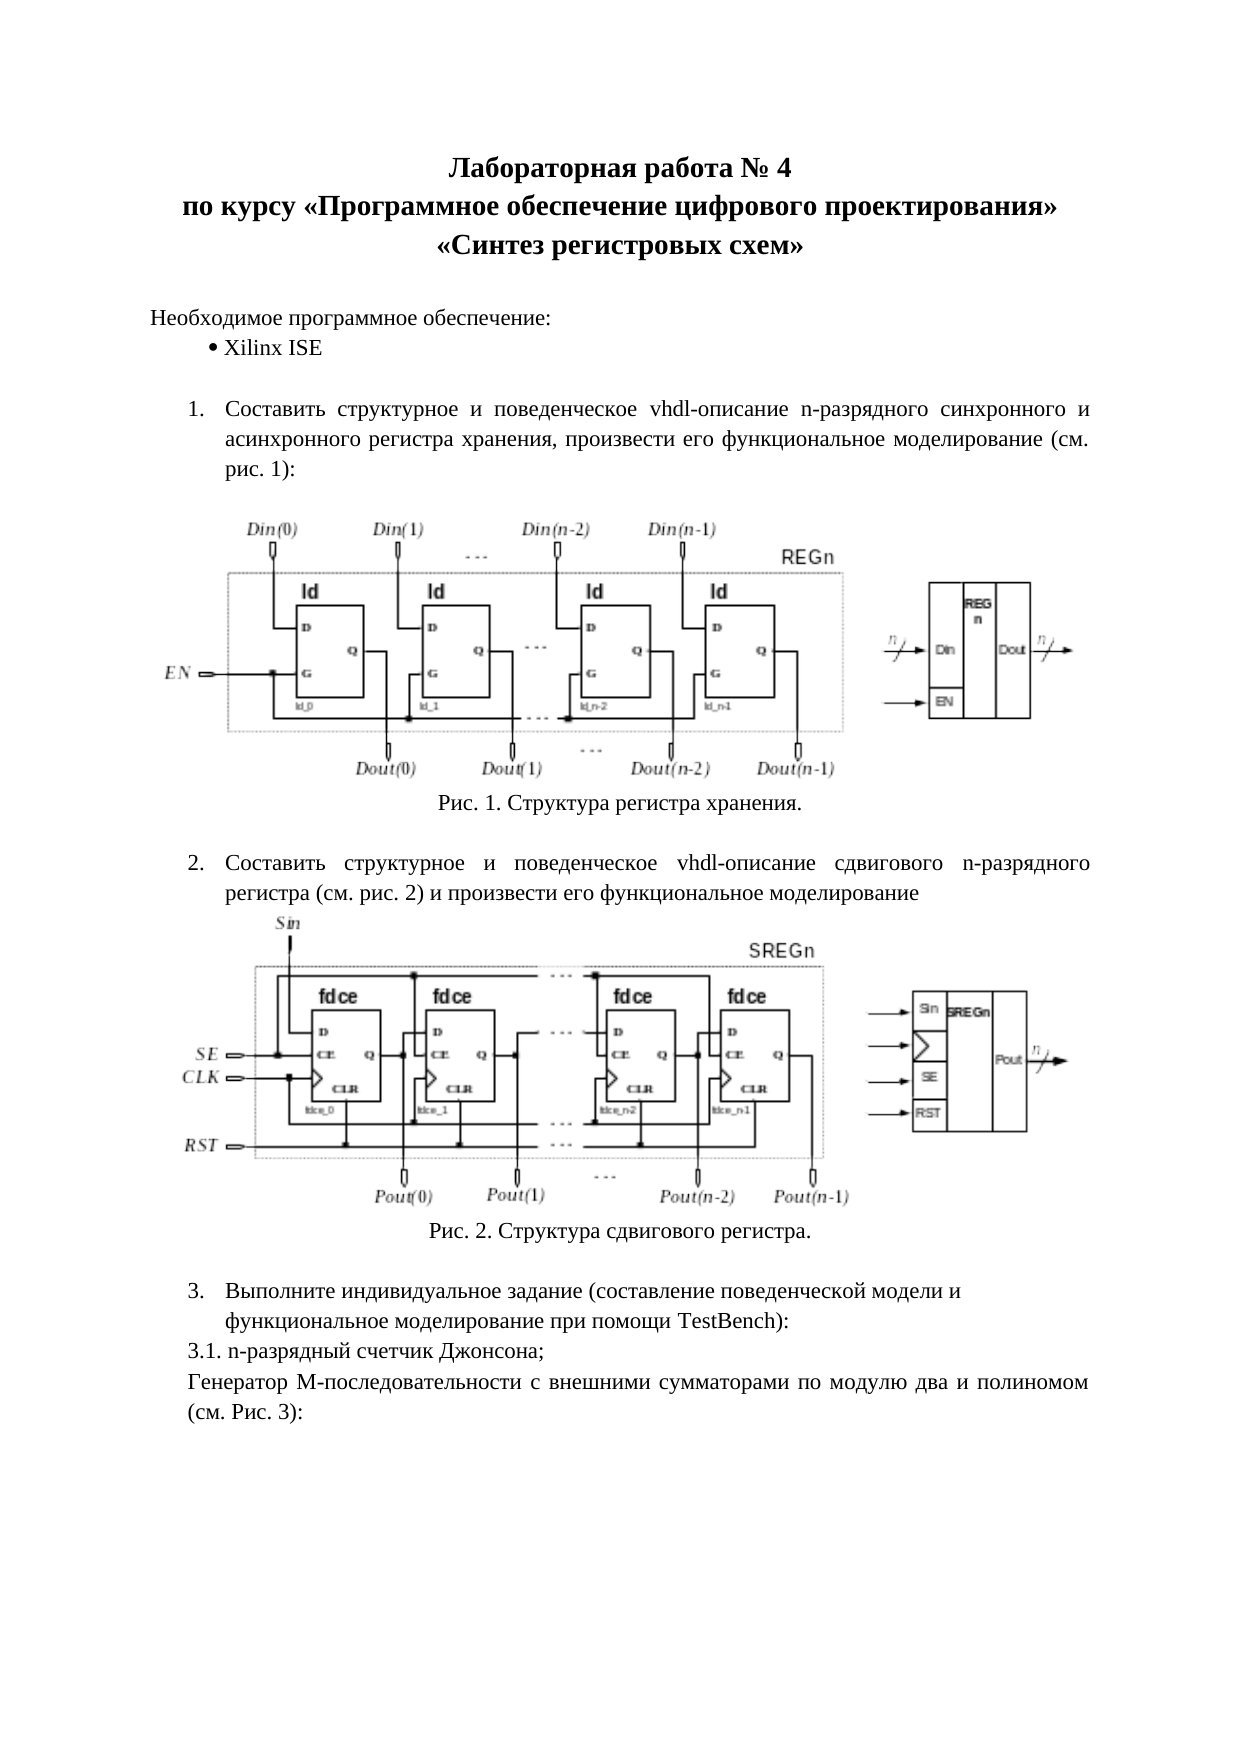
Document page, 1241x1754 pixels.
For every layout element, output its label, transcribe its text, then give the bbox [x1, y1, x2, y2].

text Рис. 2. Структура сдвигового регистра. [150, 1217, 1090, 1243]
list Xilinx ISE [150, 334, 1090, 361]
text «Синтез регистровых схем» [150, 227, 1090, 261]
list Составить структурное и поведенческое vhdl-описание n-разрядного синхронного и асинхронного регистра хранения, произвести его функциональное моделирование (см. рис. 1): [187, 395, 1090, 482]
text Генератор M-последовательности с внешними сумматорами по модулю два и полиномом (cм. Рис. 3): [187, 1368, 1090, 1424]
text Рис. 1. Структура регистра хранения. [150, 788, 1090, 815]
list Составить структурное и поведенческое vhdl-описание сдвигового n-разрядного регистра (см. рис. 2) и произвести его функциональное моделирование [187, 849, 1090, 906]
text Лабораторная работа № 4 [150, 150, 1090, 183]
text Необходимое программное обеспечение: [150, 304, 1090, 331]
list Выполните индивидуальное задание (составление поведенческой модели и функциональное моделирование при помощи TestBench): [187, 1277, 1090, 1334]
text по курсу «Программное обеспечение цифрового проектирования» [150, 188, 1090, 222]
text 3.1. n-разрядный счетчик Джонсона; [187, 1337, 1090, 1364]
